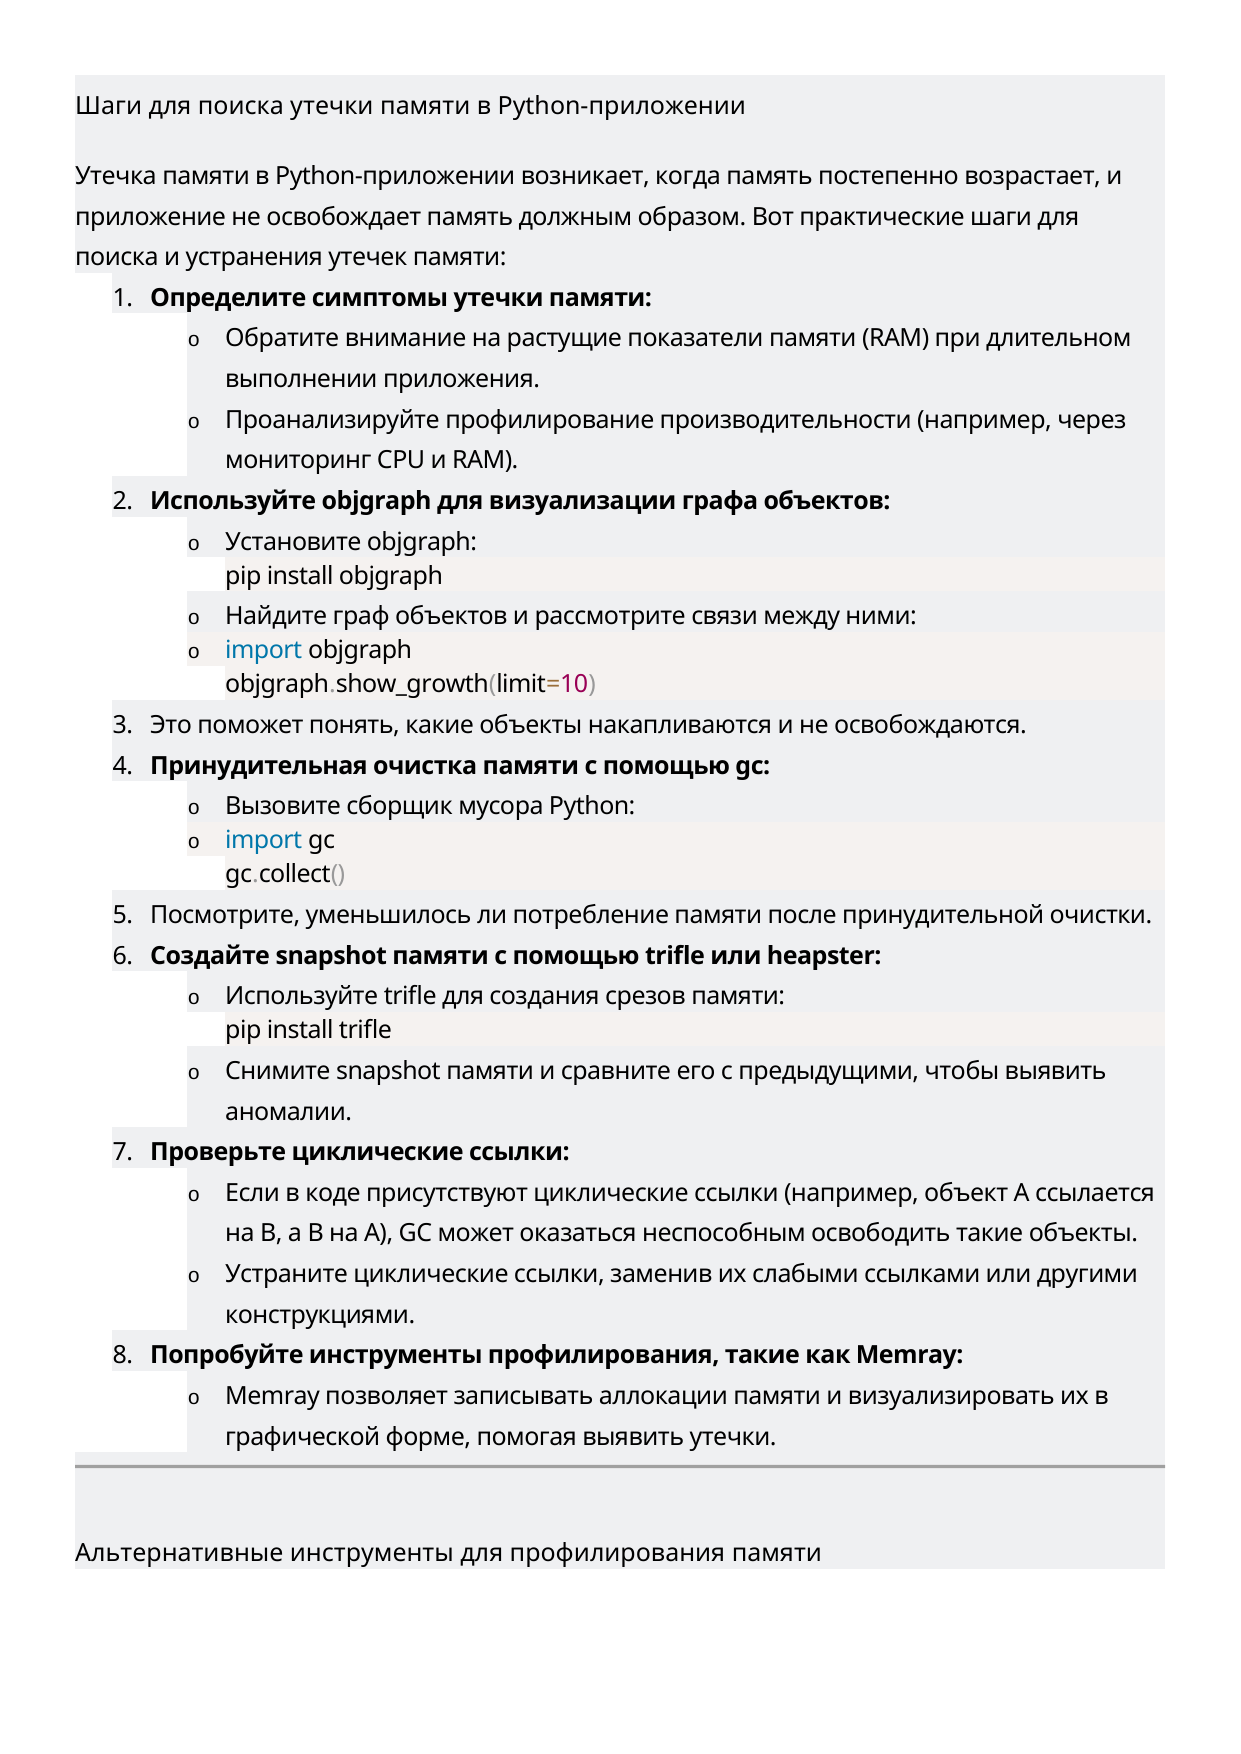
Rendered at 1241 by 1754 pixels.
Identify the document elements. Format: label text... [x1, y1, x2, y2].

list Если в коде присутствуют циклические ссылки (например, объект A ссылается на B, а B на A), GC может оказаться неспособным освободить такие объекты. [187, 1168, 1165, 1249]
list Посмотрите, уменьшилось ли потребление памяти после принудительной очистки. [112, 890, 1165, 931]
list Принудительная очистка памяти с помощью gc: [112, 741, 1165, 781]
list Вызовите сборщик мусора Python: [187, 781, 1165, 822]
list Снимите snapshot памяти и сравните его с предыдущими, чтобы выявить аномалии. [187, 1046, 1165, 1127]
list Проанализируйте профилирование производительности (например, через мониторинг CPU и RAM). [187, 395, 1165, 476]
list Найдите граф объектов и рассмотрите связи между ними: [187, 591, 1165, 632]
list Memray позволяет записывать аллокации памяти и визуализировать их в графической форме, помогая выявить утечки. [187, 1371, 1165, 1452]
text pip install objgraph [225, 557, 1165, 591]
text Шаги для поиска утечки памяти в Python-приложении [75, 75, 1165, 122]
text Утечка памяти в Python-приложении возникает, когда память постепенно возрастает, и приложение не освобождает память должным образом. Вот практические шаги для поиска и устранения утечек памяти: [75, 151, 1165, 273]
list Попробуйте инструменты профилирования, такие как Memray: [112, 1330, 1165, 1371]
list Используйте trifle для создания срезов памяти: [187, 971, 1165, 1012]
list Обратите внимание на растущие показатели памяти (RAM) при длительном выполнении приложения. [187, 313, 1165, 395]
list Определите симптомы утечки памяти: [112, 273, 1165, 313]
list Установите objgraph: [187, 517, 1165, 557]
text gc.collect() [225, 856, 1165, 890]
list Это поможет понять, какие объекты накапливаются и не освобождаются. [112, 700, 1165, 741]
list Создайте snapshot памяти с помощью trifle или heapster: [112, 931, 1165, 971]
list import objgraph [187, 632, 1165, 666]
text pip install trifle [225, 1012, 1165, 1046]
list Устраните циклические ссылки, заменив их слабыми ссылками или другими конструкциями. [187, 1249, 1165, 1330]
text Альтернативные инструменты для профилирования памяти [75, 1522, 1165, 1569]
list Используйте objgraph для визуализации графа объектов: [112, 476, 1165, 517]
text objgraph.show_growth(limit=10) [225, 666, 1165, 700]
list import gc [187, 822, 1165, 856]
list Проверьте циклические ссылки: [112, 1127, 1165, 1168]
